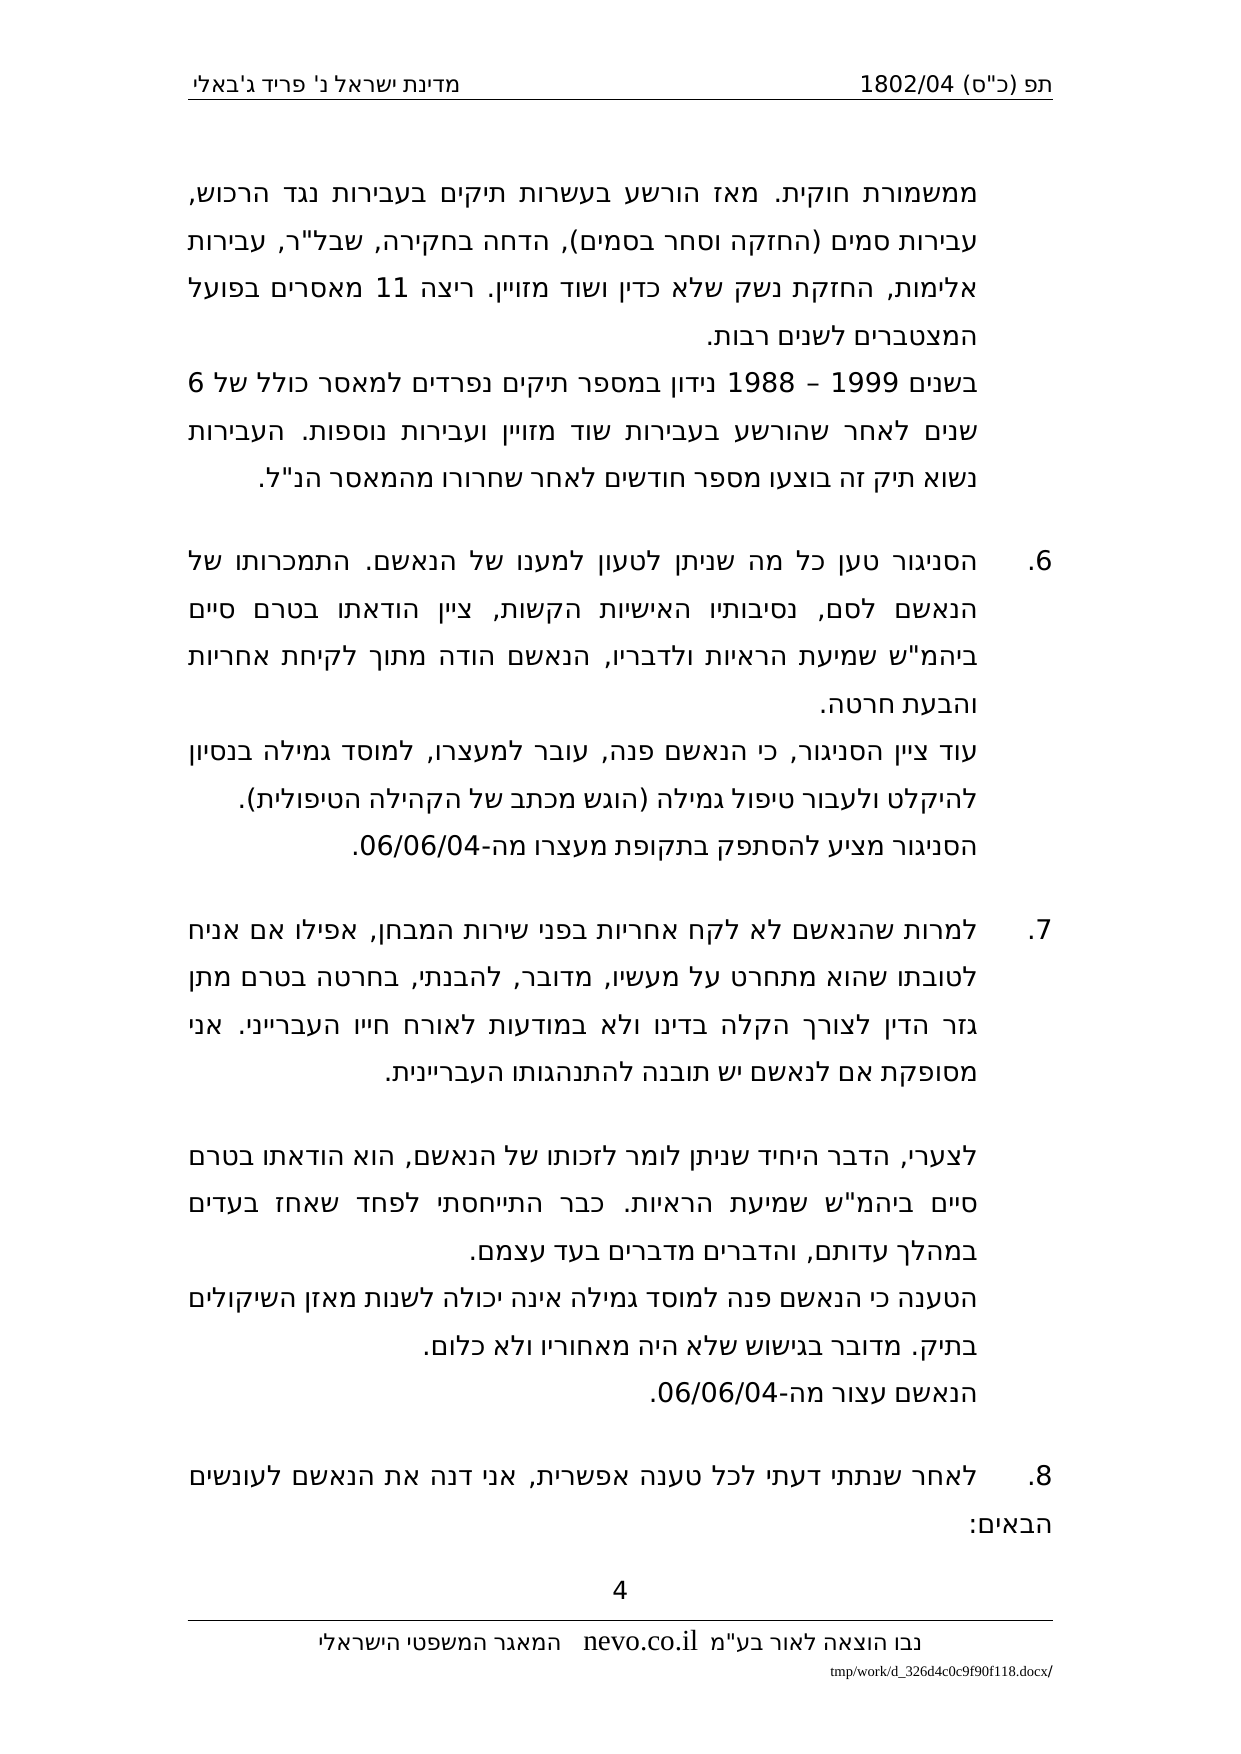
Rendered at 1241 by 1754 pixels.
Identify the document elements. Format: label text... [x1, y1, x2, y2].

text 7. למרות שהנאשם לא לקח אחריות בפני שירות המבחן, אפילו אם אניח לטובתו שהוא מתחרט על מעשיו, מדובר, להבנתי, בחרטה בטרם מתן גזר הדין לצורך הקלה בדינו ולא במודעות לאורח חייו העברייני. אני מסופקת אם לנאשם יש תובנה להתנהגותו העבריינית.ו [187, 914, 1053, 1088]
text הסניגור מציע להסתפק בתקופת מעצרו מה-06/06/04.ב [187, 831, 1053, 862]
text הטענה כי הנאשם פנה למוסד גמילה אינה יכולה לשנות מאזן השיקולים בתיק. מדובר בגישוש שלא היה מאחוריו ולא כלום.ב [187, 1282, 978, 1361]
text הנאשם עצור מה-06/06/04.ו [187, 1377, 978, 1409]
text 6. הסניגור טען כל מה שניתן לטעון למענו של הנאשם. התמכרותו של הנאשם לסם, נסיבותיו האישיות הקשות, ציין הודאתו בטרם סיים ביהמ"ש שמיעת הראיות ולדבריו, הנאשם הודה מתוך לקיחת אחריות והבעת חרטה.נ [187, 546, 1053, 720]
text 8. לאחר שנתתי דעתי לכל טענה אפשרית, אני דנה את הנאשם לעונשים הבאים: [187, 1461, 1053, 1539]
text לצערי, הדבר היחיד שניתן לומר לזכותו של הנאשם, הוא הודאתו בטרם סיים ביהמ"ש שמיעת הראיות. כבר התייחסתי לפחד שאחז בעדים במהלך עדותם, והדברים מדברים בעד עצמם.נ [187, 1140, 978, 1266]
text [187, 177, 1053, 351]
text עוד ציין הסניגור, כי הנאשם פנה, עובר למעצרו, למוסד גמילה בנסיון להיקלט ולעבור טיפול גמילה (הוגש מכתב של הקהילה הטיפולית). [187, 736, 1053, 815]
text בשנים 1999 – 1988 נידון במספר תיקים נפרדים למאסר כולל של 6 שנים לאחר שהורשע בעבירות שוד מזויין ועבירות נוספות. העבירות נשוא תיק זה בוצעו מספר חודשים לאחר שחרורו מהמאסר הנ"ל.ו [187, 367, 978, 494]
